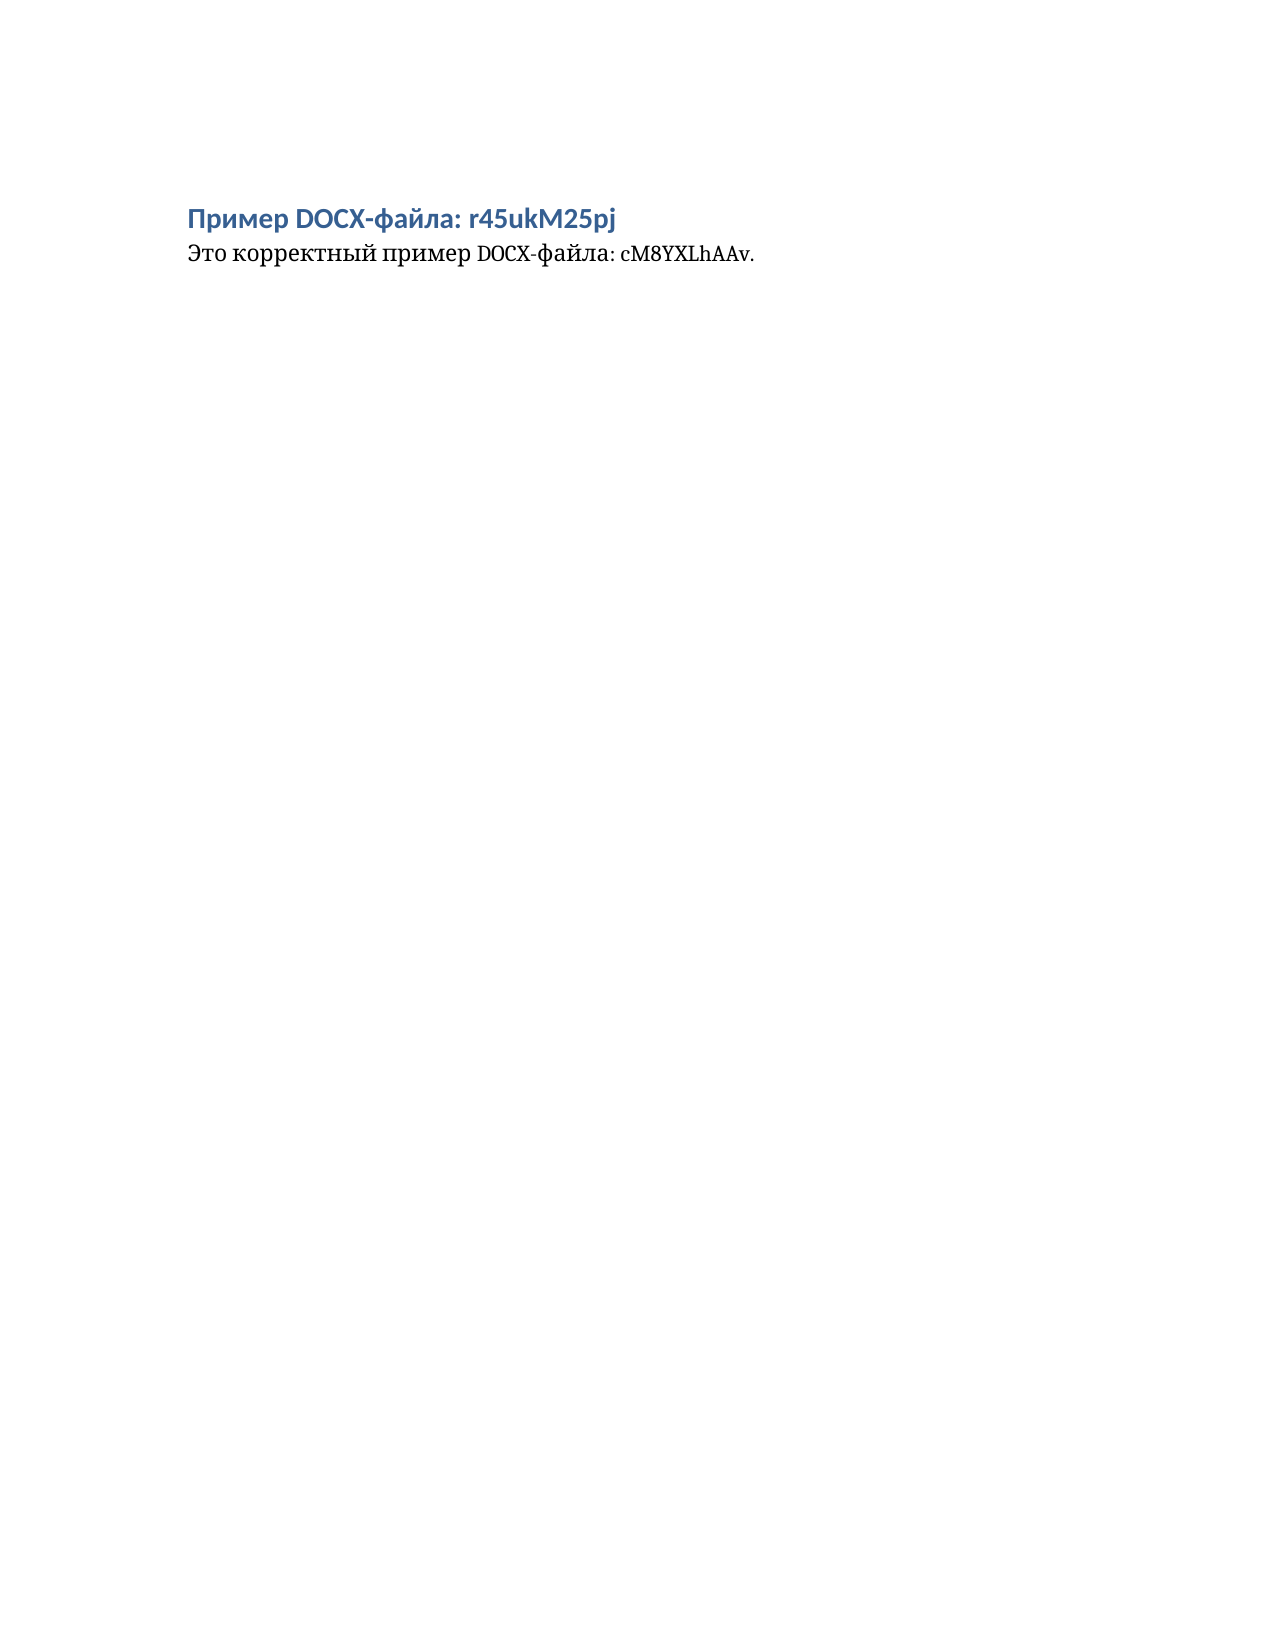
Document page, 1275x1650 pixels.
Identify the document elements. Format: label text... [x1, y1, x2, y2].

text Это корректный пример DOCX-файла: cM8YXLhAAv. [187, 241, 1087, 267]
subtitle Пример DOCX-файла: r45ukM25pj [187, 200, 1087, 236]
